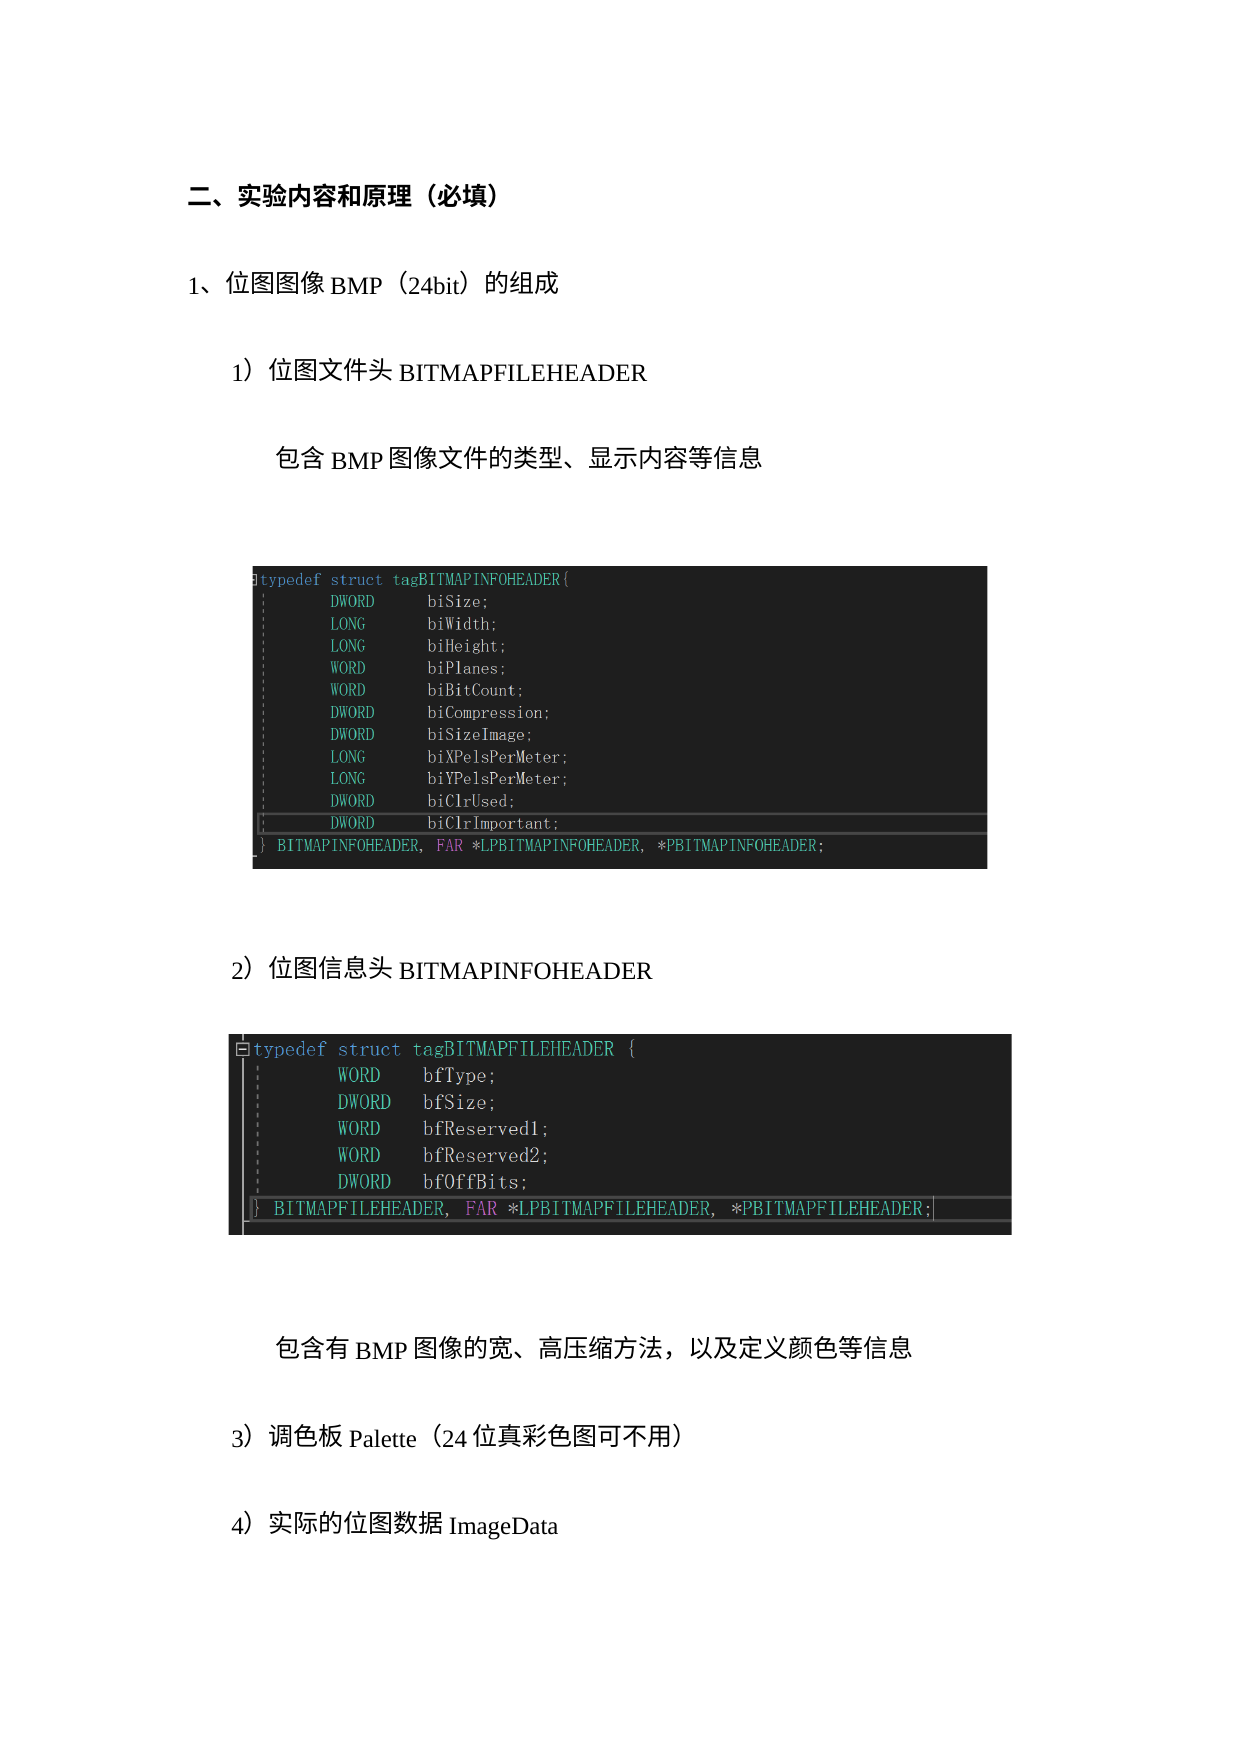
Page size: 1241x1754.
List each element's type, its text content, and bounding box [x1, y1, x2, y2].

text 4）实际的位图数据ImageData [187, 1494, 1053, 1559]
text 包含 BMP图像文件的类型、显示内容等信息 [231, 429, 1053, 494]
text 1）位图文件头BITMAPFILEHEADER [187, 341, 1053, 406]
text 1、位图图像BMP（24bit）的组成 [187, 253, 1053, 318]
picture [228, 1034, 1012, 1235]
subtitle 二、实验内容和原理（必填） [187, 162, 1053, 227]
text 3）调色板Palette（24位真彩色图可不用） [187, 1406, 1053, 1471]
picture [252, 566, 988, 869]
